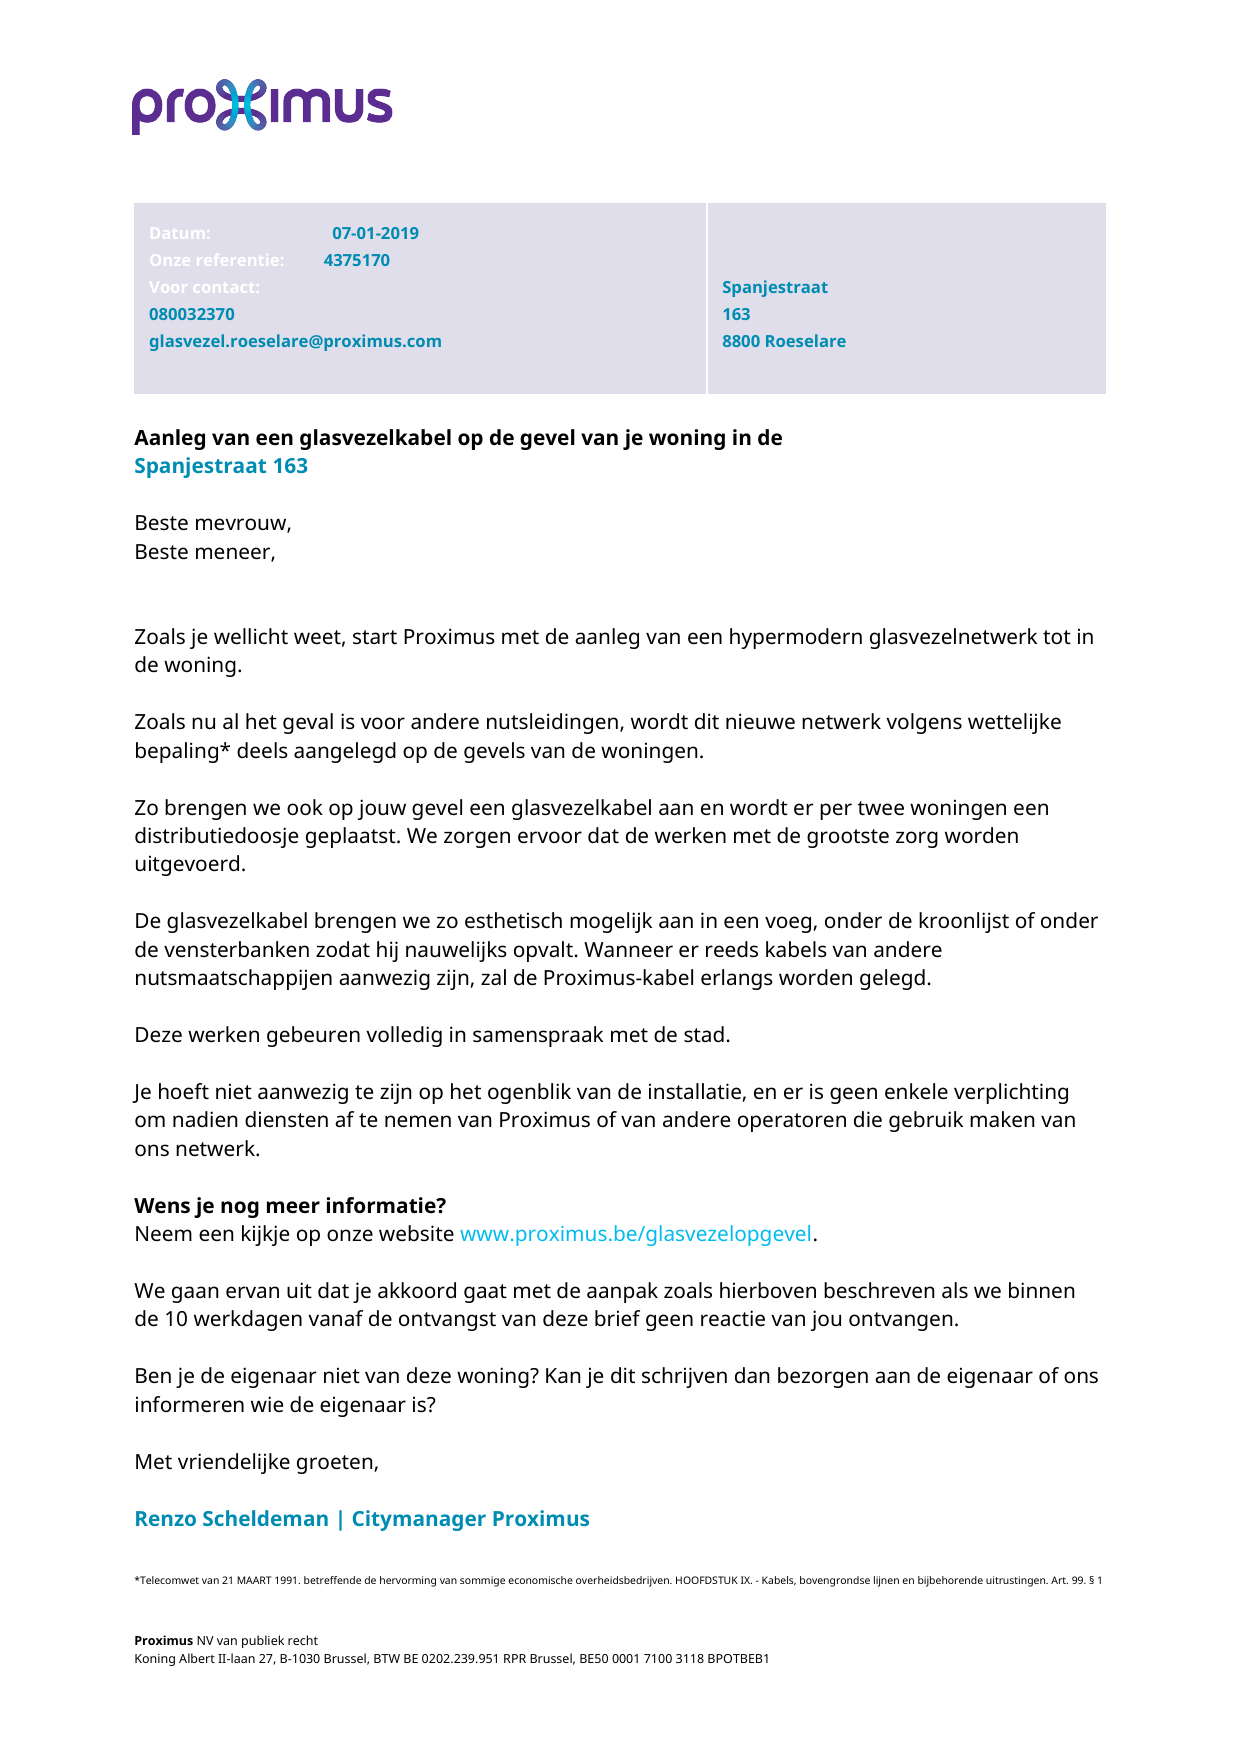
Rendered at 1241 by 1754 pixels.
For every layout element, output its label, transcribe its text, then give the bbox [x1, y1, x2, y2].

table_header Datum: 07-01-2019 Onze referentie: 4375170 Voor contact: 080032370 glasvezel.roeselare@proximus.com [134, 203, 706, 394]
text Wens je nog meer informatie? [134, 1191, 1106, 1219]
text Spanjestraat 163 [134, 451, 1106, 480]
text Deze werken gebeuren volledig in samenspraak met de stad. [134, 1020, 1106, 1049]
text Beste meneer, [134, 537, 1106, 565]
text Aanleg van een glasvezelkabel op de gevel van je woning in de [134, 423, 1106, 451]
text Neem een kijkje op onze website www.proximus.be/glasvezelopgevel. [134, 1219, 1106, 1248]
text We gaan ervan uit dat je akkoord gaat met de aanpak zoals hierboven beschreven als we binnen de 10 werkdagen vanaf de ontvangst van deze brief geen reactie van jou ontvangen. [134, 1276, 1106, 1333]
text De glasvezelkabel brengen we zo esthetisch mogelijk aan in een voeg, onder de kroonlijst of onder de vensterbanken zodat hij nauwelijks opvalt. Wanneer er reeds kabels van andere nutsmaatschappijen aanwezig zijn, zal de Proximus-kabel erlangs worden gelegd. [134, 906, 1106, 992]
text Met vriendelijke groeten, [134, 1447, 1106, 1475]
table_header Spanjestraat 163 8800 Roeselare [708, 203, 1106, 394]
text Zoals je wellicht weet, start Proximus met de aanleg van een hypermodern glasvezelnetwerk tot in de woning. [134, 622, 1106, 679]
text Je hoeft niet aanwezig te zijn op het ogenblik van de installatie, en er is geen enkele verplichting om nadien diensten af te nemen van Proximus of van andere operatoren die gebruik maken van ons netwerk. [134, 1077, 1106, 1162]
text Renzo Scheldeman | Citymanager Proximus [134, 1504, 1106, 1532]
text Beste mevrouw, [134, 508, 1106, 537]
text Ben je de eigenaar niet van deze woning? Kan je dit schrijven dan bezorgen aan de eigenaar of ons informeren wie de eigenaar is? [134, 1361, 1106, 1418]
text Zo brengen we ook op jouw gevel een glasvezelkabel aan en wordt er per twee woningen een distributiedoosje geplaatst. We zorgen ervoor dat de werken met de grootste zorg worden uitgevoerd. [134, 793, 1106, 878]
text Zoals nu al het geval is voor andere nutsleidingen, wordt dit nieuwe netwerk volgens wettelijke bepaling* deels aangelegd op de gevels van de woningen. [134, 707, 1106, 764]
picture [0, 0, 1241, 149]
text *Telecomwet van 21 MAART 1991. betreffende de hervorming van sommige economische overheidsbedrijven. HOOFDSTUK IX. - Kabels, bovengrondse lijnen en bijbehorende uitrustingen. Art. 99. § 1 [134, 1561, 1106, 1588]
